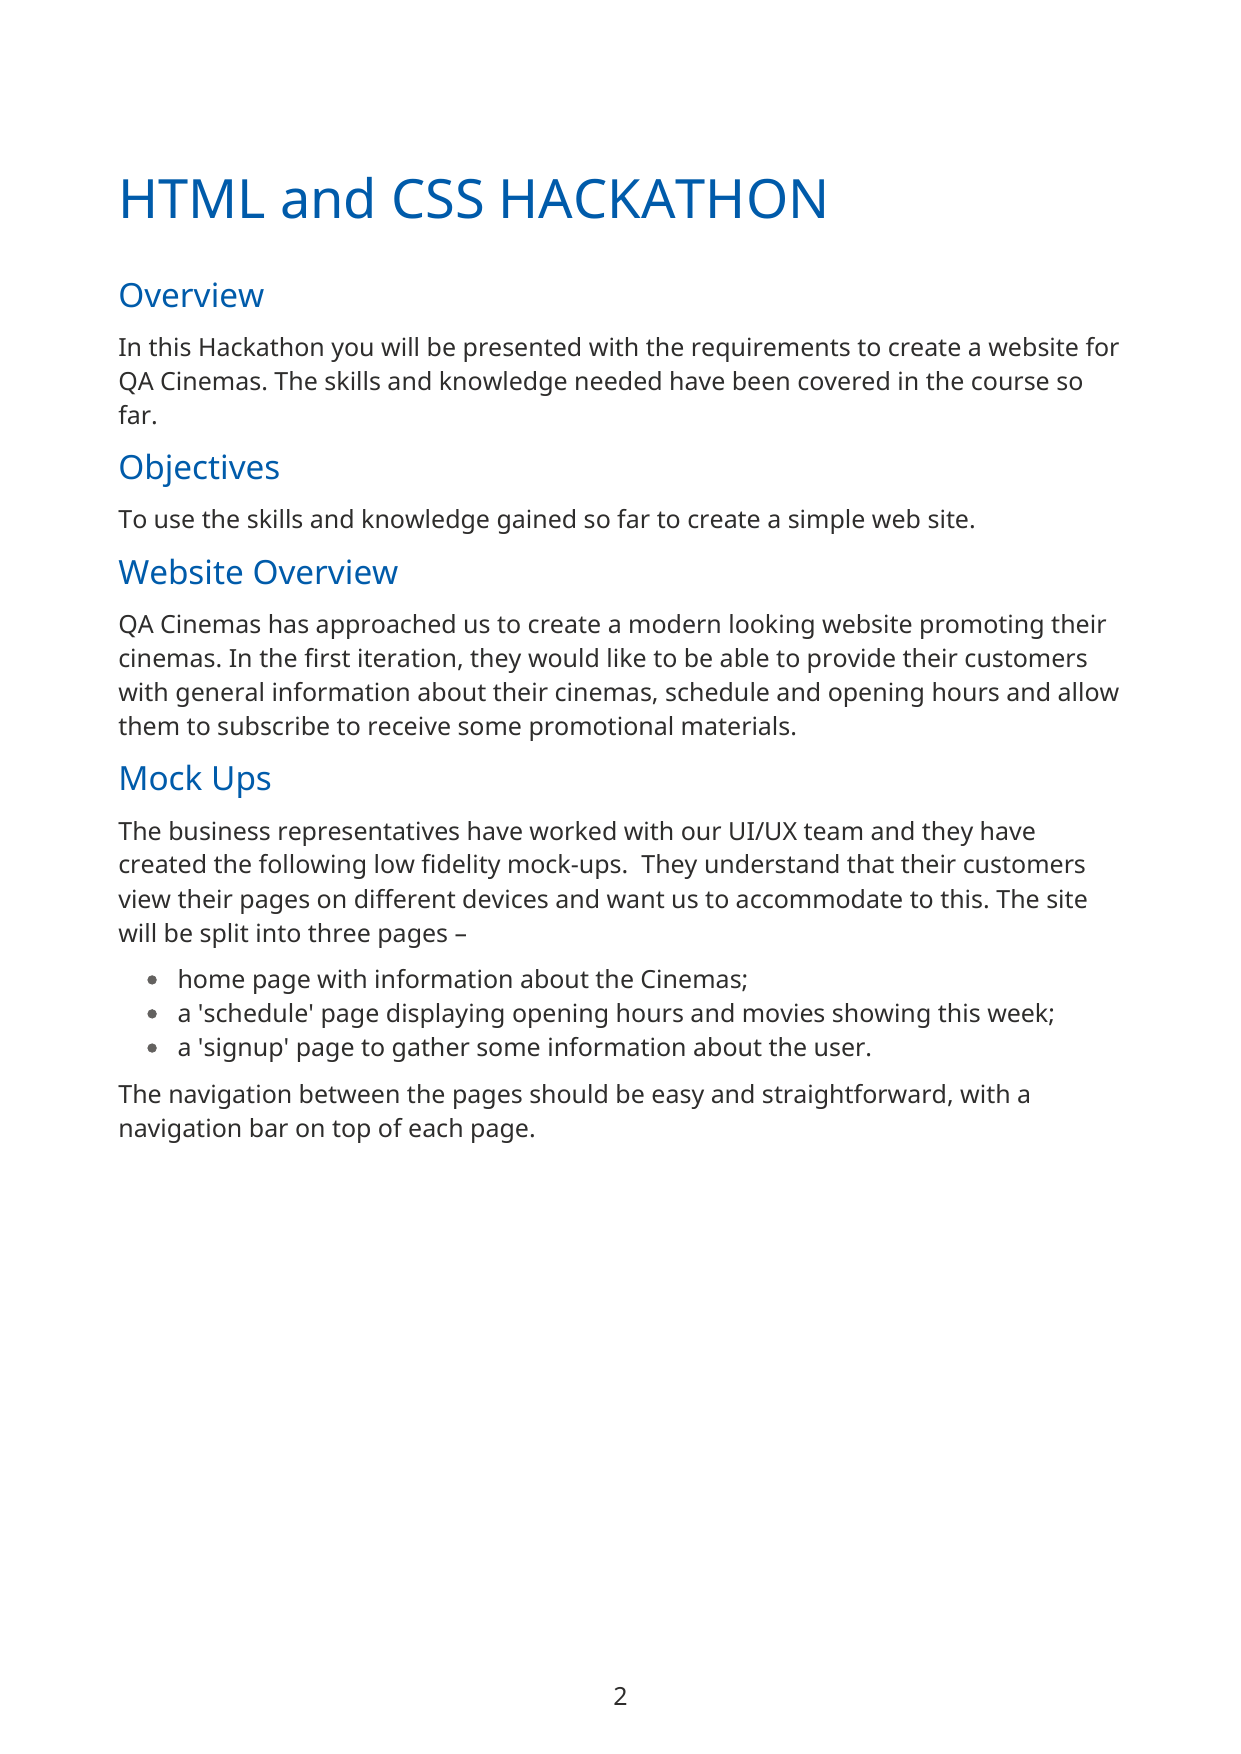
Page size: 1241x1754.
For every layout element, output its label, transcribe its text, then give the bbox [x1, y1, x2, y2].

text home page with information about the Cinemas; [148, 962, 1122, 996]
subtitle Overview [118, 271, 1122, 317]
text To use the skills and knowledge gained so far to create a simple web site. [118, 502, 1122, 536]
text a 'schedule' page displaying opening hours and movies showing this week; [148, 996, 1122, 1030]
text The navigation between the pages should be easy and straightforward, with a navigation bar on top of each page. [118, 1077, 1122, 1145]
text QA Cinemas has approached us to create a modern looking website promoting their cinemas. In the first iteration, they would like to be able to provide their customers with general information about their cinemas, schedule and opening hours and allow them to subscribe to receive some promotional materials. [118, 606, 1122, 743]
subtitle HTML and CSS HACKATHON [118, 160, 1122, 234]
text The business representatives have worked with our UI/UX team and they have created the following low fidelity mock-ups. They understand that their customers view their pages on different devices and want us to accommodate to this. The site will be split into three pages – [118, 813, 1122, 949]
subtitle Mock Ups [118, 755, 1122, 801]
text a 'signup' page to gather some information about the user. [148, 1030, 1122, 1064]
text In this Hackathon you will be presented with the requirements to create a website for QA Cinemas. The skills and knowledge needed have been covered in the course so far. [118, 329, 1122, 432]
subtitle Objectives [118, 444, 1122, 489]
subtitle Website Overview [118, 548, 1122, 594]
